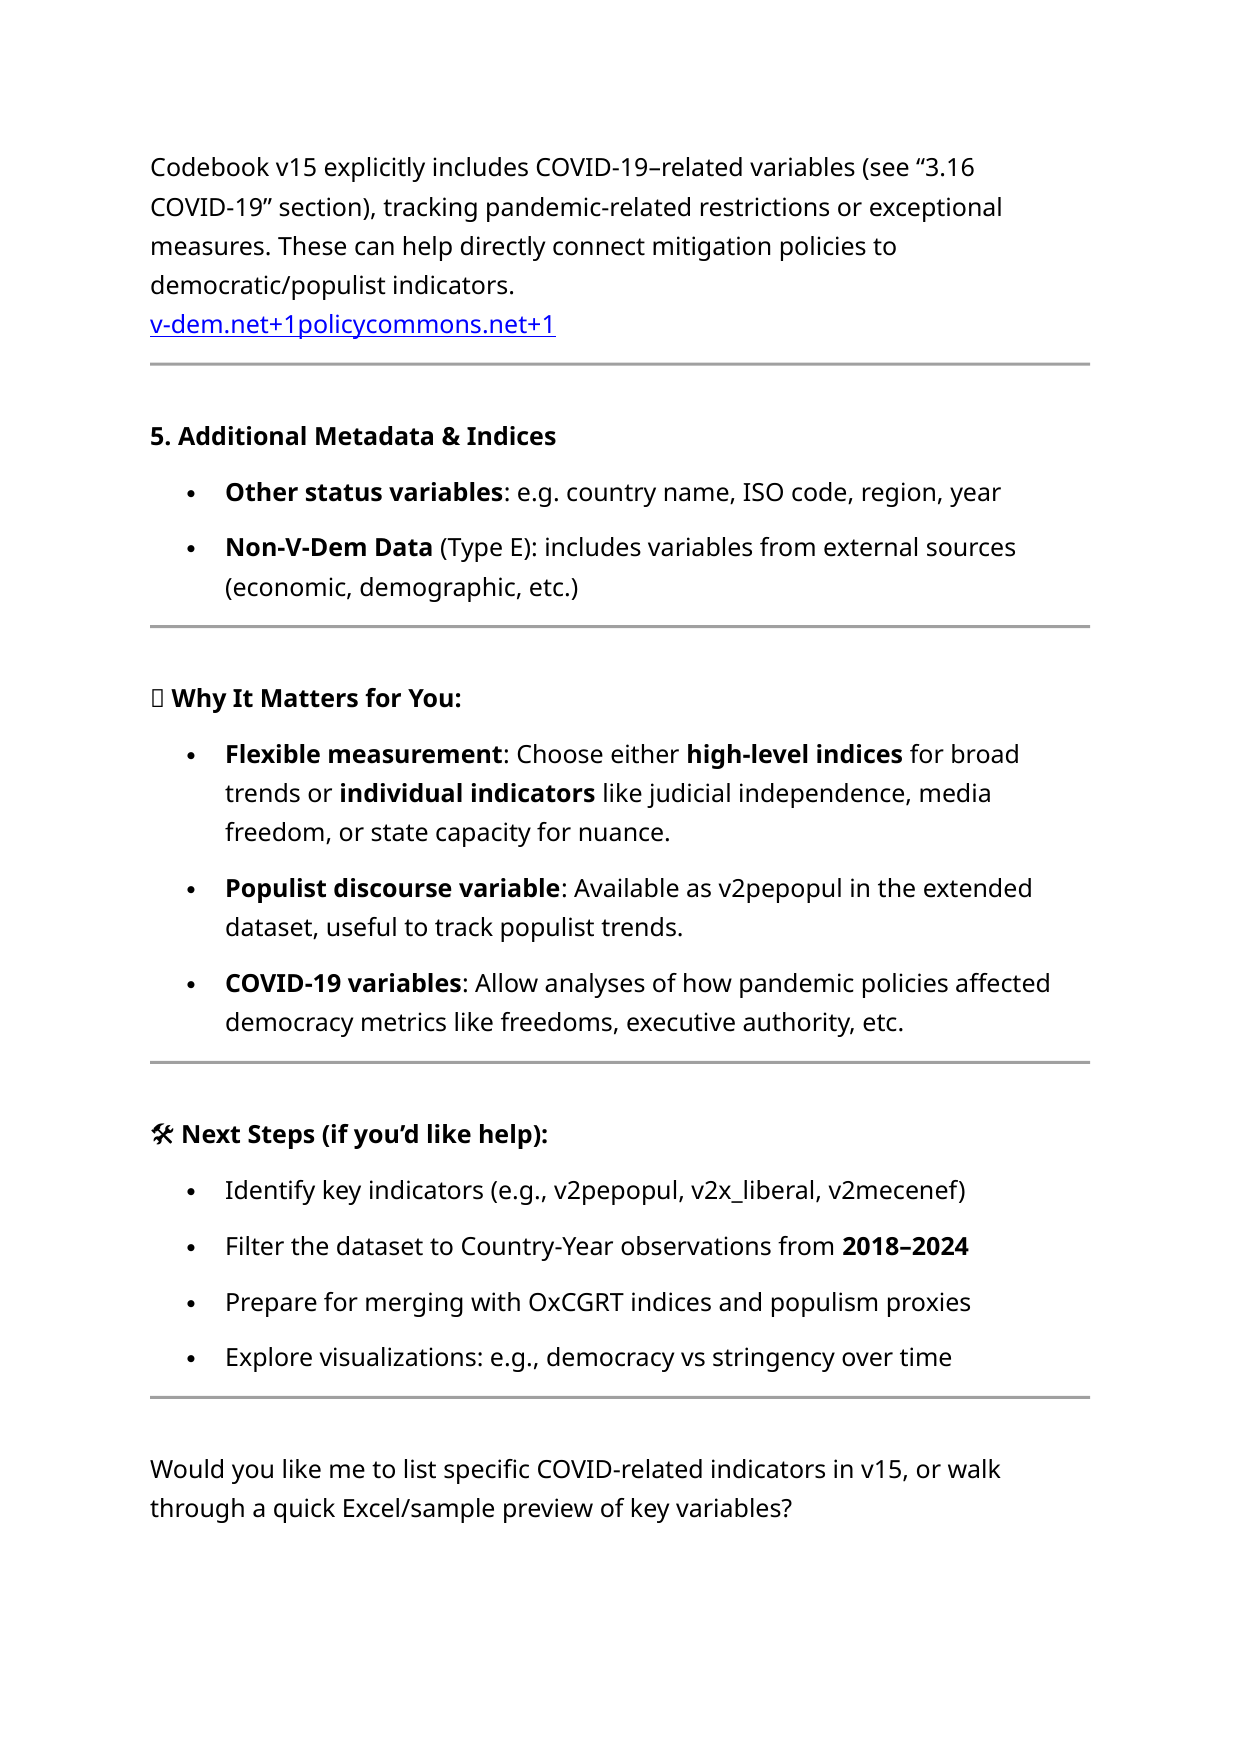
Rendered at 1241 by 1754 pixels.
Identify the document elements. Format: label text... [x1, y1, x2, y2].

text 🛠 Next Steps (if you’d like help): [150, 1117, 1090, 1151]
text 5. Additional Metadata & Indices [150, 418, 1090, 452]
text Would you like me to list specific COVID-related indicators in v15, or walk through a quick Excel/sample preview of key variables? [150, 1452, 1090, 1525]
list Identify key indicators (e.g., v2pepopul, v2x_liberal, v2mecenef) [187, 1172, 1090, 1207]
list Other status variables: e.g. country name, ISO code, region, year [187, 474, 1090, 508]
list Flexible measurement: Choose either high-level indices for broad trends or individual indicators like judicial independence, media freedom, or state capacity for nuance. [187, 737, 1090, 849]
list Prepare for merging with OxCGRT indices and populism proxies [187, 1284, 1090, 1318]
list Populist discourse variable: Available as v2pepopul in the extended dataset, useful to track populist trends. [187, 871, 1090, 944]
text Codebook v15 explicitly includes COVID-19–related variables (see “3.16 COVID-19” section), tracking pandemic-related restrictions or exceptional measures. These can help directly connect mitigation policies to democratic/populist indicators. v-dem.net+1policycommons.net+1 [150, 150, 1090, 341]
list Explore visualizations: e.g., democracy vs stringency over time [187, 1340, 1090, 1374]
text ✅ Why It Matters for You: [150, 681, 1090, 715]
list Filter the dataset to Country-Year observations from 2018–2024 [187, 1228, 1090, 1262]
list COVID-19 variables: Allow analyses of how pandemic policies affected democracy metrics like freedoms, executive authority, etc. [187, 966, 1090, 1039]
list Non-V-Dem Data (Type E): includes variables from external sources (economic, demographic, etc.) [187, 530, 1090, 603]
